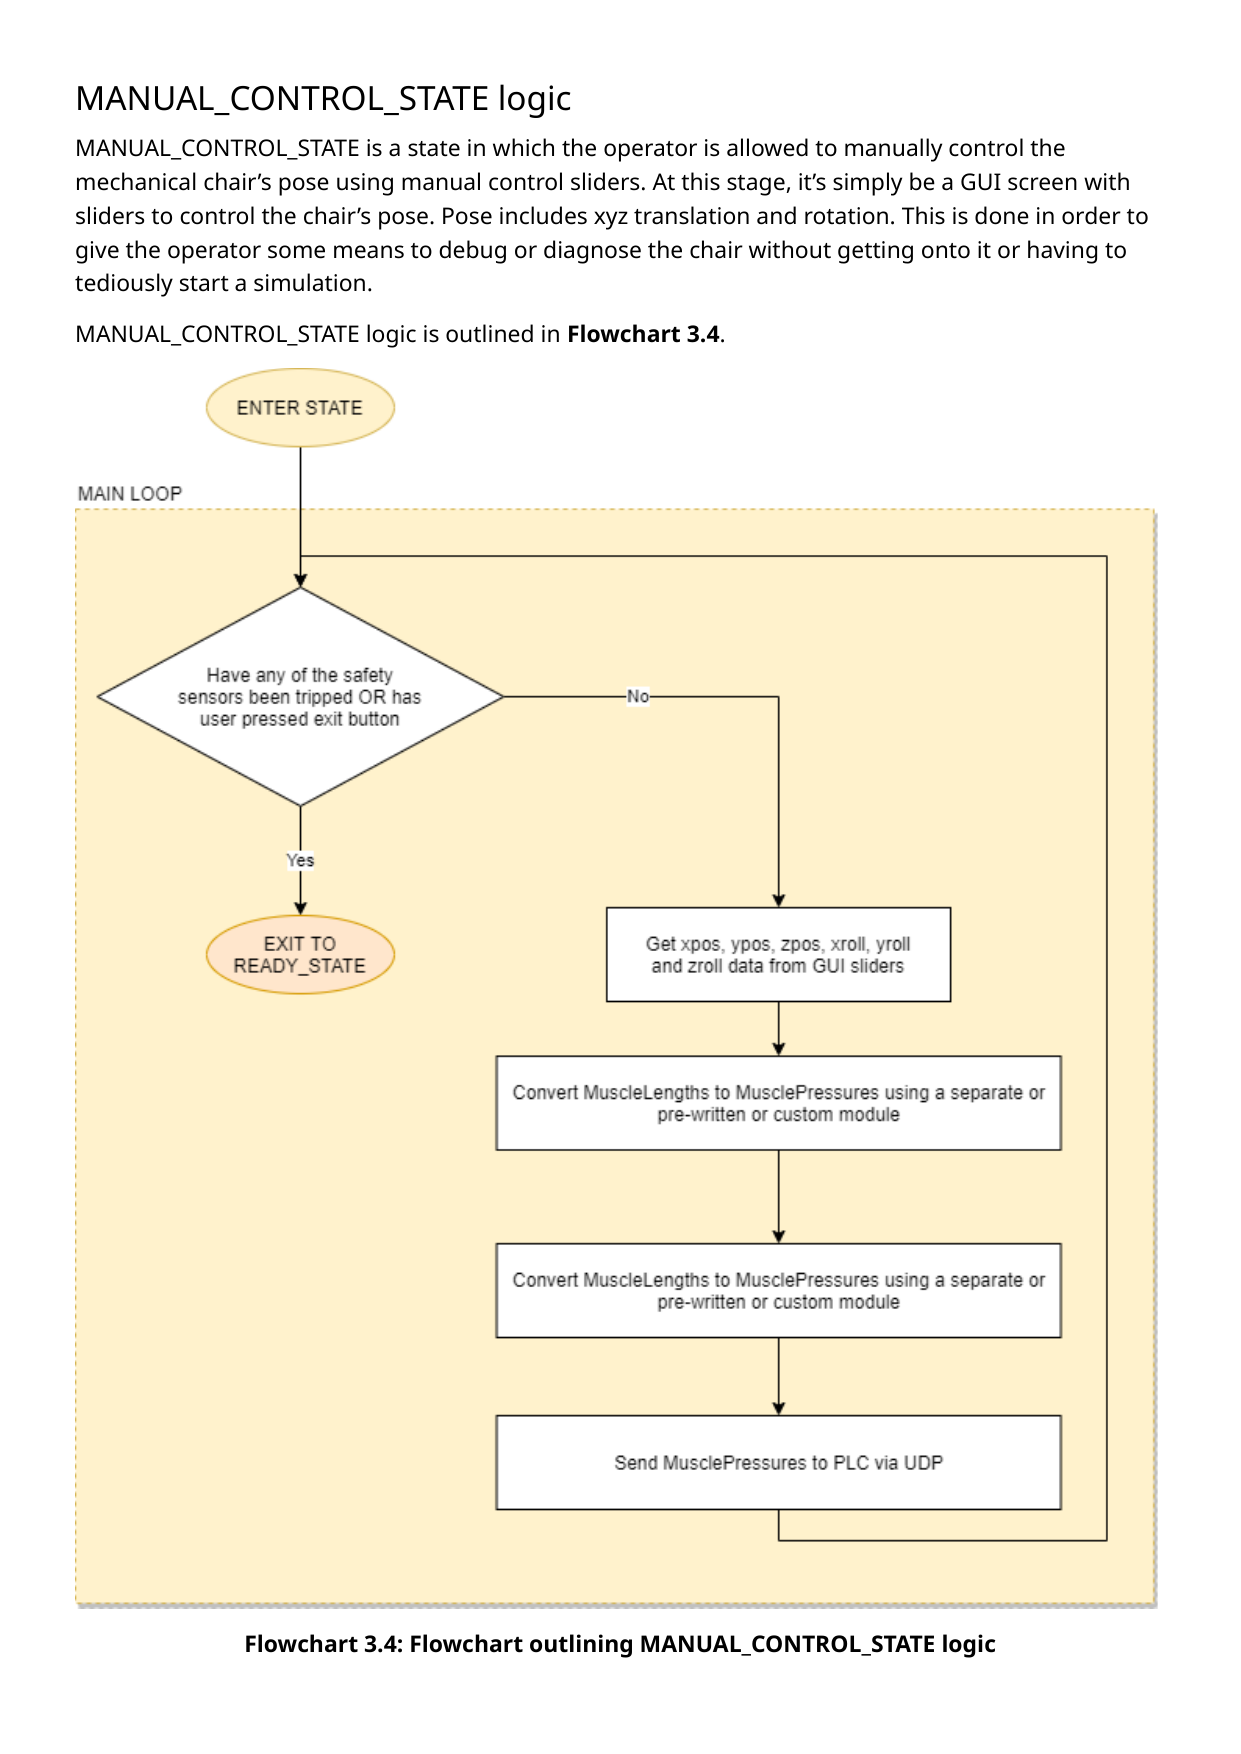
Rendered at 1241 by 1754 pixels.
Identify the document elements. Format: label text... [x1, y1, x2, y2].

text MANUAL_CONTROL_STATE is a state in which the operator is allowed to manually control the mechanical chair’s pose using manual control sliders. At this stage, it’s simply be a GUI screen with sliders to control the chair’s pose. Pose includes xyz translation and rotation. This is done in order to give the operator some means to debug or diagnose the chair without getting onto it or having to tediously start a simulation. [75, 132, 1165, 298]
subtitle MANUAL_CONTROL_STATE logic [75, 75, 1165, 120]
text MANUAL_CONTROL_STATE logic is outlined in Flowchart 3.4. [75, 318, 1165, 349]
picture [75, 368, 1158, 1609]
text Flowchart 3.4: Flowchart outlining MANUAL_CONTROL_STATE logic [75, 1628, 1165, 1659]
